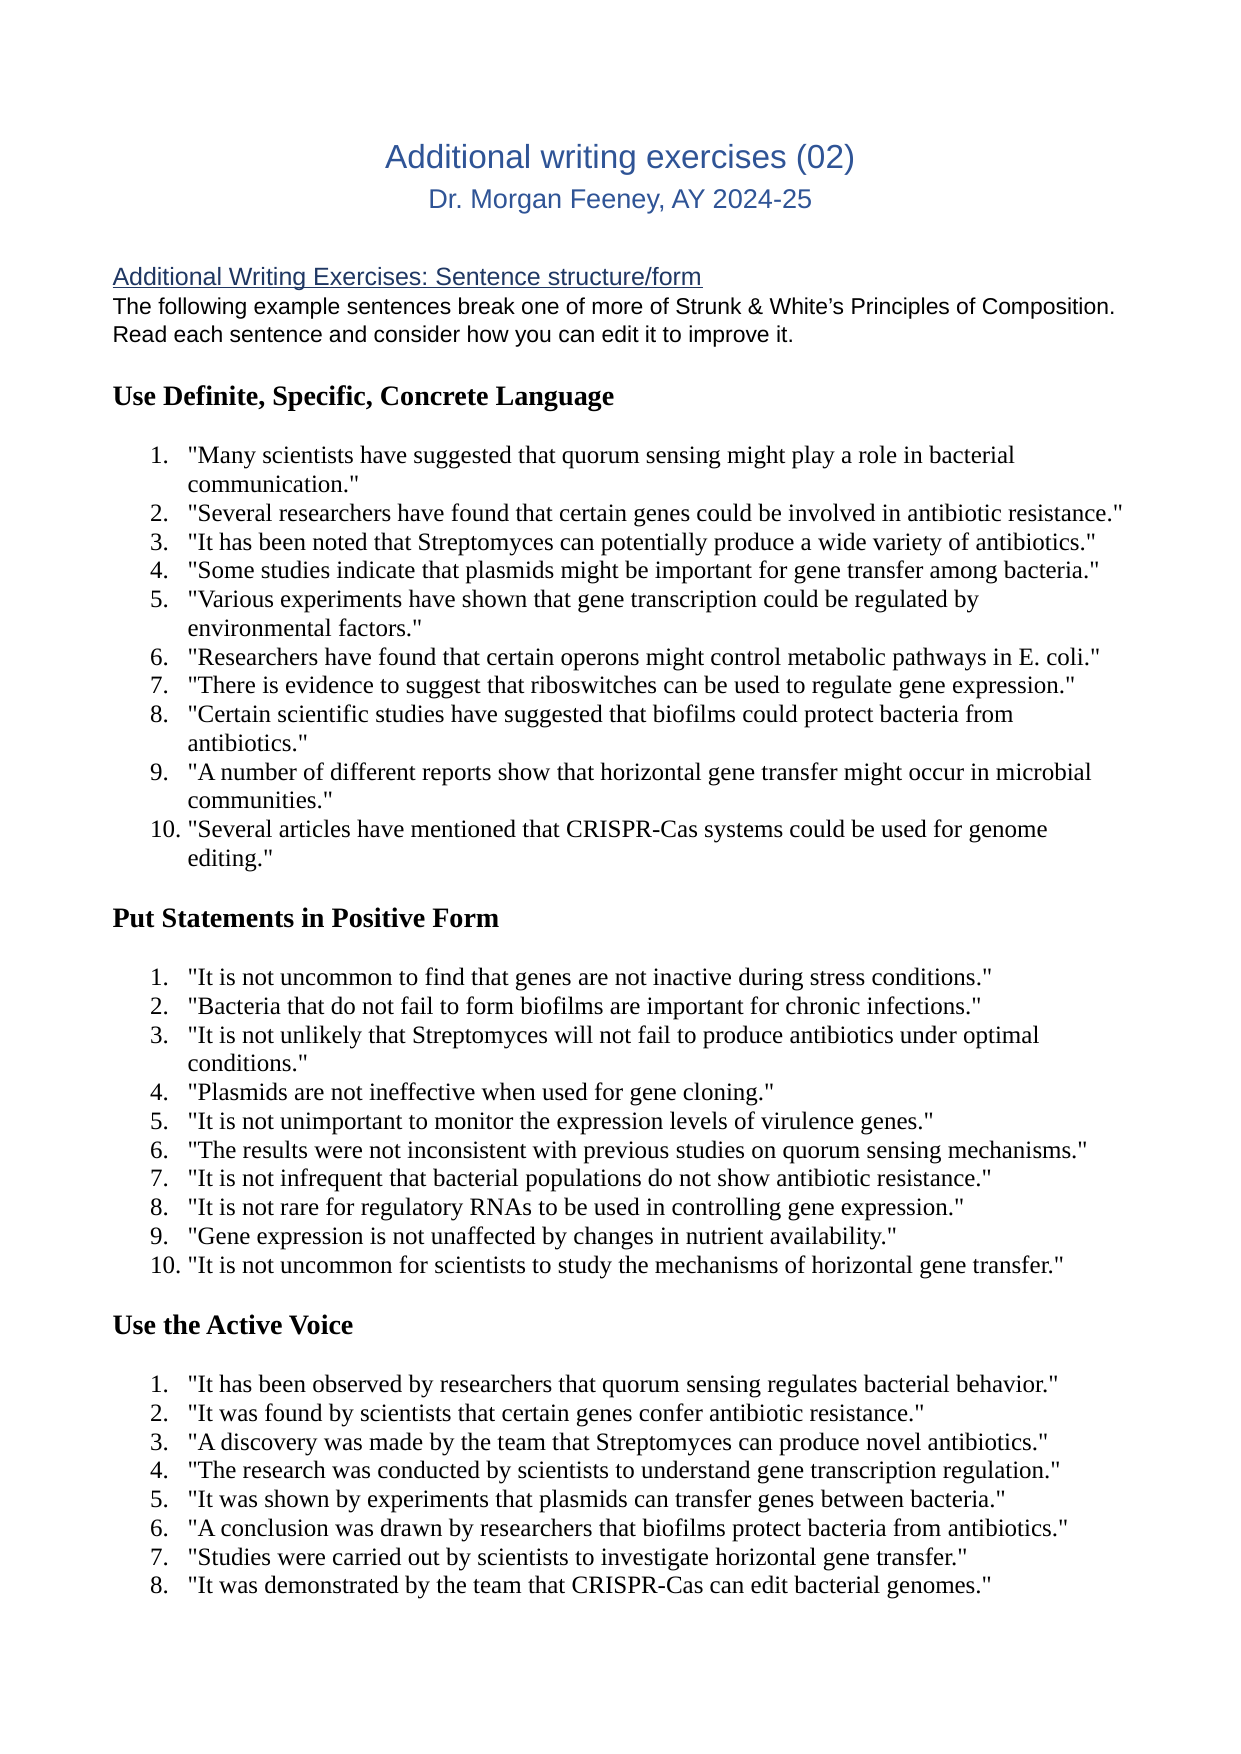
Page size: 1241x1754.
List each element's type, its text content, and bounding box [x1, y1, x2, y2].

list "Studies were carried out by scientists to investigate horizontal gene transfer." [150, 1542, 1128, 1571]
text Put Statements in Positive Form [112, 901, 1128, 933]
text The following example sentences break one of more of Strunk & White’s Principles of Composition. Read each sentence and consider how you can edit it to improve it. [112, 293, 1128, 347]
text Use Definite, Specific, Concrete Language [112, 379, 1128, 411]
list "Various experiments have shown that gene transcription could be regulated by environmental factors." [150, 584, 1128, 642]
subtitle Additional Writing Exercises: Sentence structure/form [112, 262, 1128, 290]
list "Bacteria that do not fail to form biofilms are important for chronic infections." [150, 991, 1128, 1020]
list "Plasmids are not ineffective when used for gene cloning." [150, 1077, 1128, 1106]
list "It has been observed by researchers that quorum sensing regulates bacterial behavior." [150, 1369, 1128, 1398]
list "A number of different reports show that horizontal gene transfer might occur in microbial communities." [150, 757, 1128, 814]
list "Gene expression is not unaffected by changes in nutrient availability." [150, 1221, 1128, 1250]
list "It was demonstrated by the team that CRISPR-Cas can edit bacterial genomes." [150, 1571, 1128, 1599]
list "A conclusion was drawn by researchers that biofilms protect bacteria from antibiotics." [150, 1513, 1128, 1542]
list "It is not unimportant to monitor the expression levels of virulence genes." [150, 1106, 1128, 1135]
list "It has been noted that Streptomyces can potentially produce a wide variety of antibiotics." [150, 527, 1128, 555]
list "It is not rare for regulatory RNAs to be used in controlling gene expression." [150, 1192, 1128, 1221]
list "Several articles have mentioned that CRISPR-Cas systems could be used for genome editing." [150, 814, 1128, 872]
list "It is not uncommon for scientists to study the mechanisms of horizontal gene transfer." [150, 1250, 1128, 1278]
list "It is not unlikely that Streptomyces will not fail to produce antibiotics under optimal conditions." [150, 1020, 1128, 1077]
list "Certain scientific studies have suggested that biofilms could protect bacteria from antibiotics." [150, 699, 1128, 757]
list "It was found by scientists that certain genes confer antibiotic resistance." [150, 1398, 1128, 1427]
list "The research was conducted by scientists to understand gene transcription regulation." [150, 1456, 1128, 1484]
list "Many scientists have suggested that quorum sensing might play a role in bacterial communication." [150, 440, 1128, 498]
subtitle Additional writing exercises (02) [112, 137, 1128, 176]
list "The results were not inconsistent with previous studies on quorum sensing mechanisms." [150, 1135, 1128, 1163]
list "Researchers have found that certain operons might control metabolic pathways in E. coli." [150, 642, 1128, 670]
subtitle Dr. Morgan Feeney, AY 2024-25 [112, 183, 1128, 214]
list "Some studies indicate that plasmids might be important for gene transfer among bacteria." [150, 555, 1128, 584]
list "There is evidence to suggest that riboswitches can be used to regulate gene expression." [150, 670, 1128, 699]
list "Several researchers have found that certain genes could be involved in antibiotic resistance." [150, 498, 1128, 527]
list "It is not infrequent that bacterial populations do not show antibiotic resistance." [150, 1163, 1128, 1192]
list "A discovery was made by the team that Streptomyces can produce novel antibiotics." [150, 1427, 1128, 1456]
text Use the Active Voice [112, 1308, 1128, 1340]
list "It was shown by experiments that plasmids can transfer genes between bacteria." [150, 1484, 1128, 1513]
list "It is not uncommon to find that genes are not inactive during stress conditions." [150, 962, 1128, 991]
